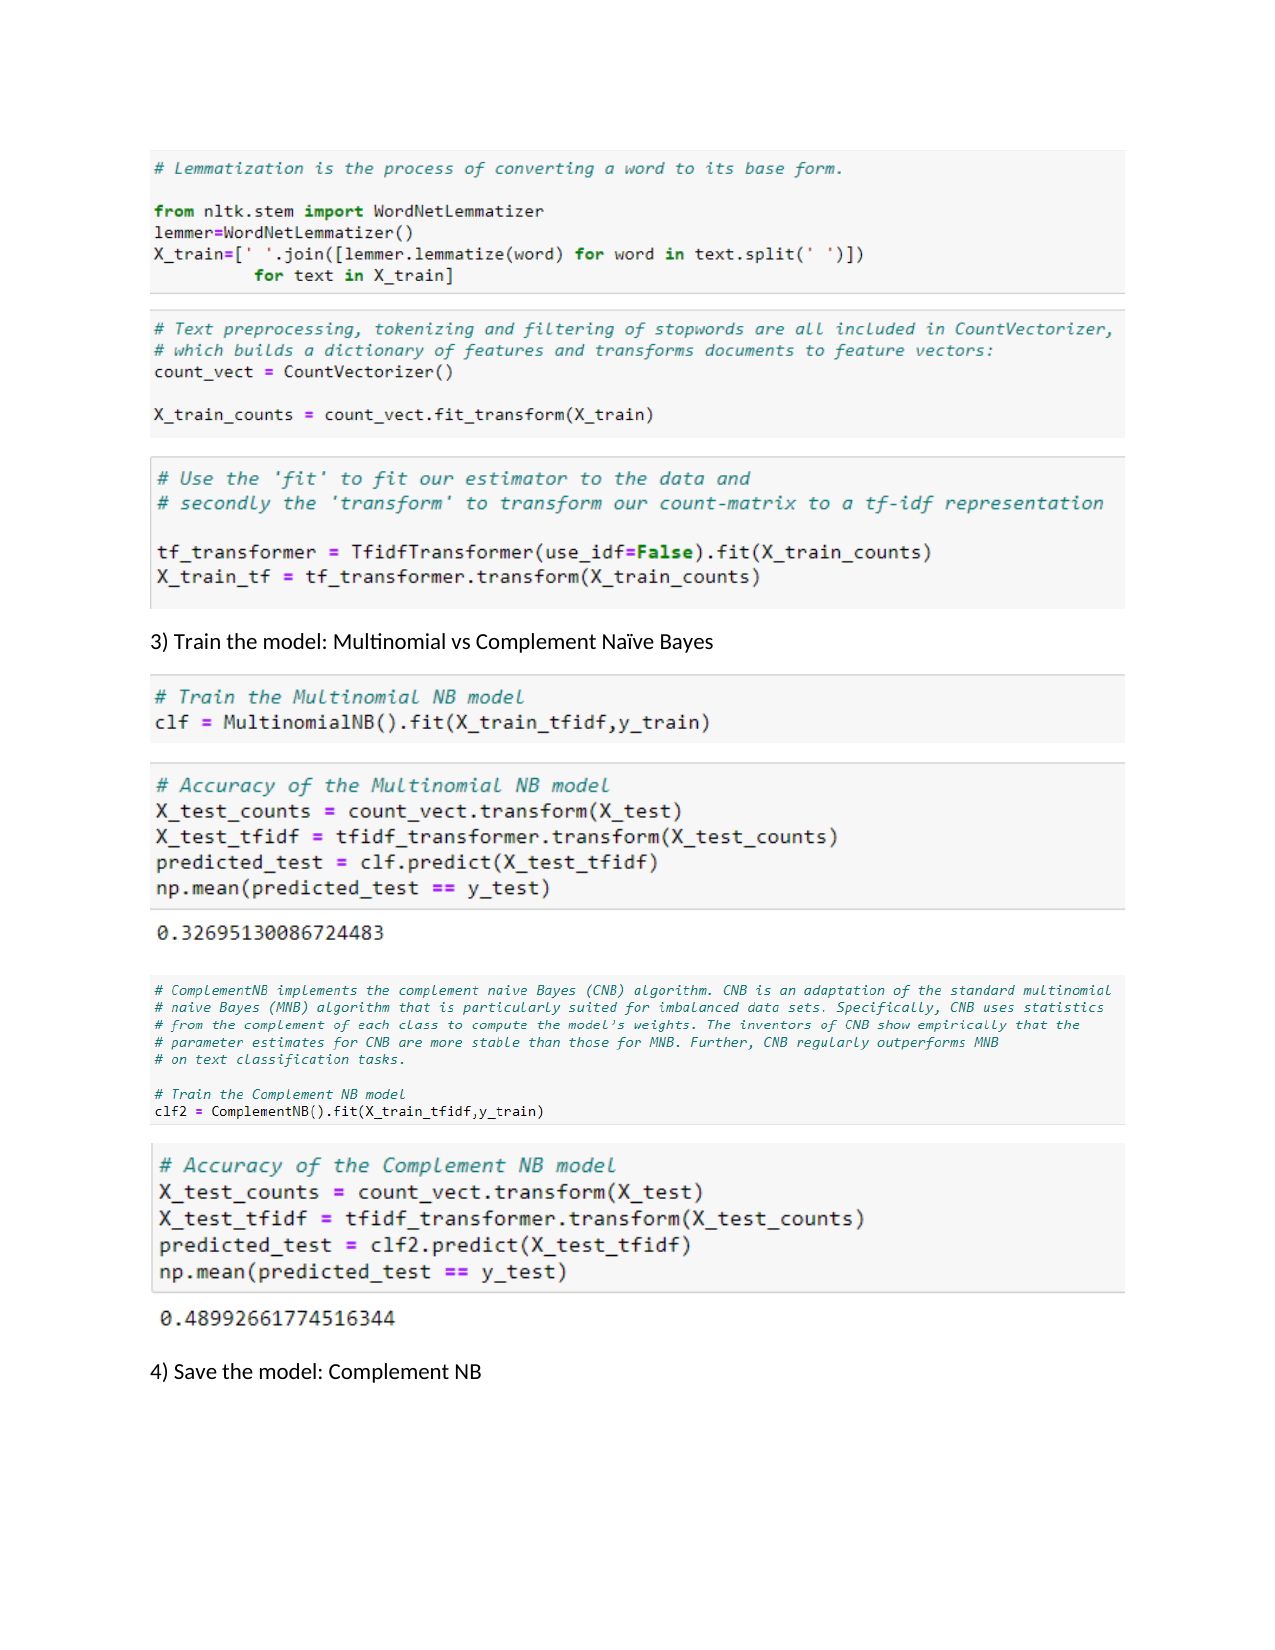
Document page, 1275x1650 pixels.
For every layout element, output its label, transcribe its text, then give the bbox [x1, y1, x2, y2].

picture [150, 673, 1125, 743]
picture [150, 456, 1125, 609]
text 4) Save the model: Complement NB [150, 1357, 1125, 1385]
picture [150, 975, 1125, 1125]
picture [150, 761, 1125, 957]
picture [150, 150, 1125, 438]
picture [150, 1143, 1125, 1339]
text 3) Train the model: Multinomial vs Complement Naïve Bayes [150, 627, 1125, 655]
